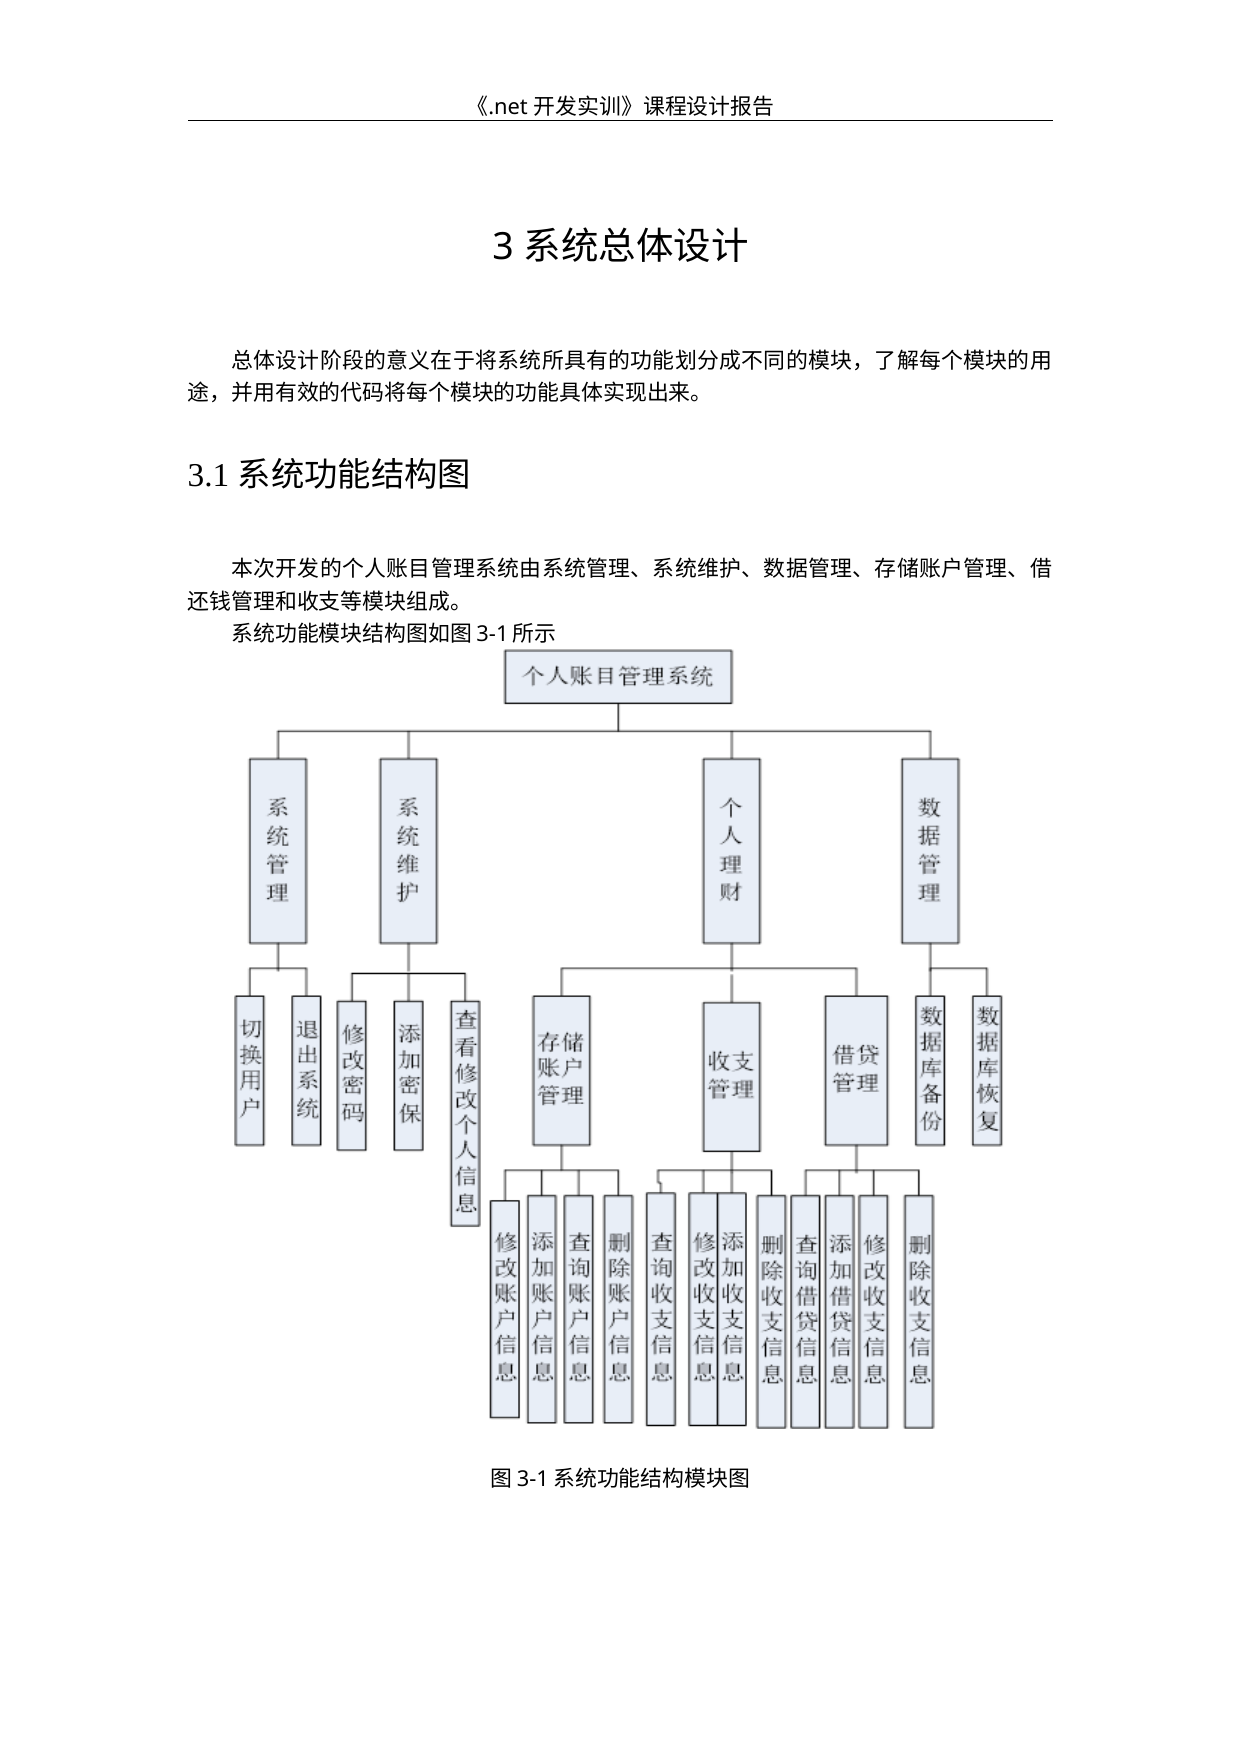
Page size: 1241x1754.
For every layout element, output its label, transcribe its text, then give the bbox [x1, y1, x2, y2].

picture [233, 648, 1007, 1433]
text 总体设计阶段的意义在于将系统所具有的功能划分成不同的模块，了解每个模块的用途，并用有效的代码将每个模块的功能具体实现出来。 [187, 342, 1053, 407]
text 3 系统总体设计 [187, 211, 1053, 276]
text 系统功能模块结构图如图3-1所示 [187, 616, 1053, 648]
text 本次开发的个人账目管理系统由系统管理、系统维护、数据管理、存储账户管理、借还钱管理和收支等模块组成。 [187, 551, 1053, 616]
text 图3-1系统功能结构模块图 [187, 1461, 1053, 1493]
subtitle 3.1 系统功能结构图 [187, 440, 1053, 505]
